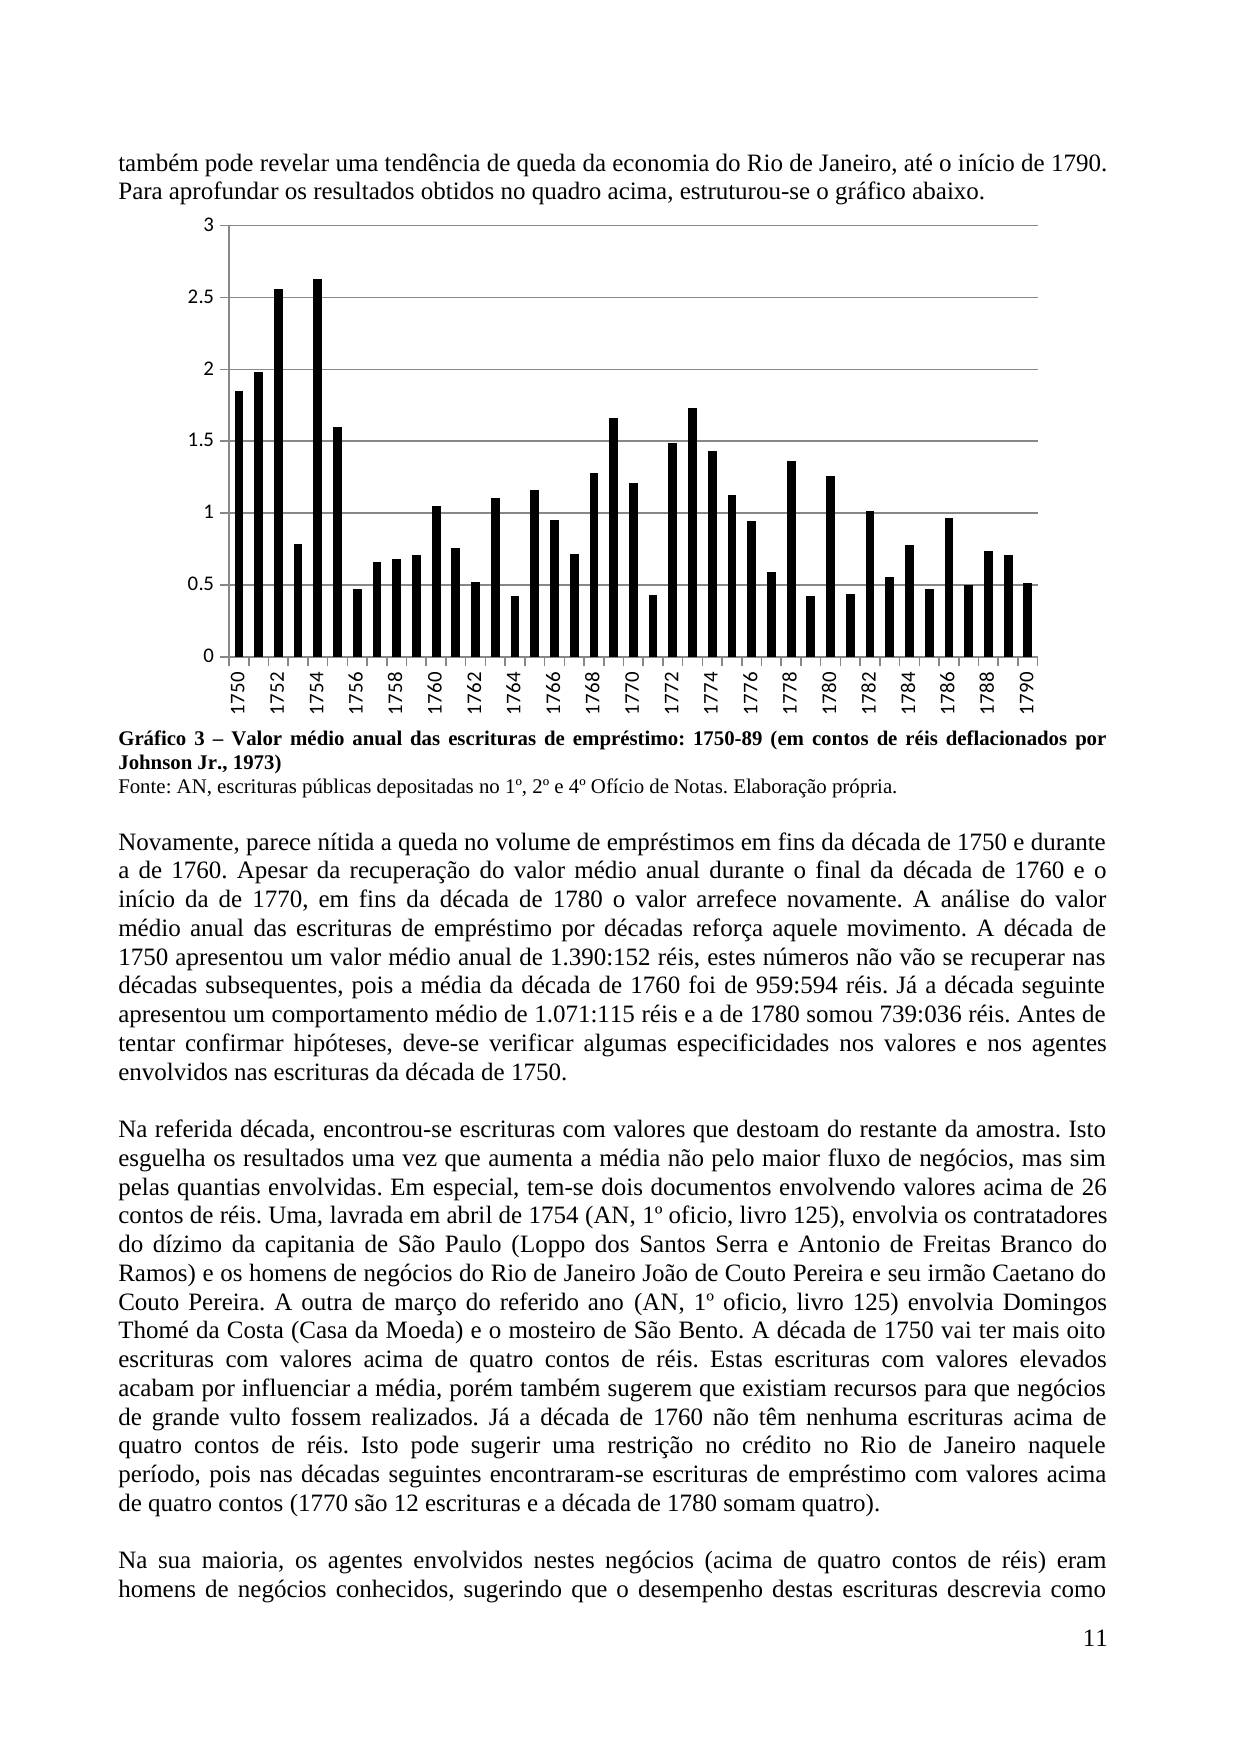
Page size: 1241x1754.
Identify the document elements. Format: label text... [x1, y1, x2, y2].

text Na referida década, encontrou-se escrituras com valores que destoam do restante da amostra. Isto esguelha os resultados uma vez que aumenta a média não pelo maior fluxo de negócios, mas sim pelas quantias envolvidas. Em especial, tem-se dois documentos envolvendo valores acima de 26 contos de réis. Uma, lavrada em abril de 1754 (AN, 1º oficio, livro 125), envolvia os contratadores do dízimo da capitania de São Paulo (Loppo dos Santos Serra e Antonio de Freitas Branco do Ramos) e os homens de negócios do Rio de Janeiro João de Couto Pereira e seu irmão Caetano do Couto Pereira. A outra de março do referido ano (AN, 1º oficio, livro 125) envolvia Domingos Thomé da Costa (Casa da Moeda) e o mosteiro de São Bento. A década de 1750 vai ter mais oito escrituras com valores acima de quatro contos de réis. Estas escrituras com valores elevados acabam por influenciar a média, porém também sugerem que existiam recursos para que negócios de grande vulto fossem realizados. Já a década de 1760 não têm nenhuma escrituras acima de quatro contos de réis. Isto pode sugerir uma restrição no crédito no Rio de Janeiro naquele período, pois nas décadas seguintes encontraram-se escrituras de empréstimo com valores acima de quatro contos (1770 são 12 escrituras e a década de 1780 somam quatro). [118, 1114, 1107, 1517]
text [118, 148, 1107, 205]
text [118, 1546, 1107, 1603]
text Gráfico 3 – Valor médio anual das escrituras de empréstimo: 1750-89 (em contos de réis deflacionados por Johnson Jr., 1973) [118, 726, 1107, 774]
text Fonte: AN, escrituras públicas depositadas no 1º, 2º e 4º Ofício de Notas. Elaboração própria. [118, 774, 1107, 798]
text Novamente, parece nítida a queda no volume de empréstimos em fins da década de 1750 e durante a de 1760. Apesar da recuperação do valor médio anual durante o final da década de 1760 e o início da de 1770, em fins da década de 1780 o valor arrefece novamente. A análise do valor médio anual das escrituras de empréstimo por décadas reforça aquele movimento. A década de 1750 apresentou um valor médio anual de 1.390:152 réis, estes números não vão se recuperar nas décadas subsequentes, pois a média da década de 1760 foi de 959:594 réis. Já a década seguinte apresentou um comportamento médio de 1.071:115 réis e a de 1780 somou 739:036 réis. Antes de tentar confirmar hipóteses, deve-se verificar algumas especificidades nos valores e nos agentes envolvidos nas escrituras da década de 1750. [118, 827, 1107, 1086]
